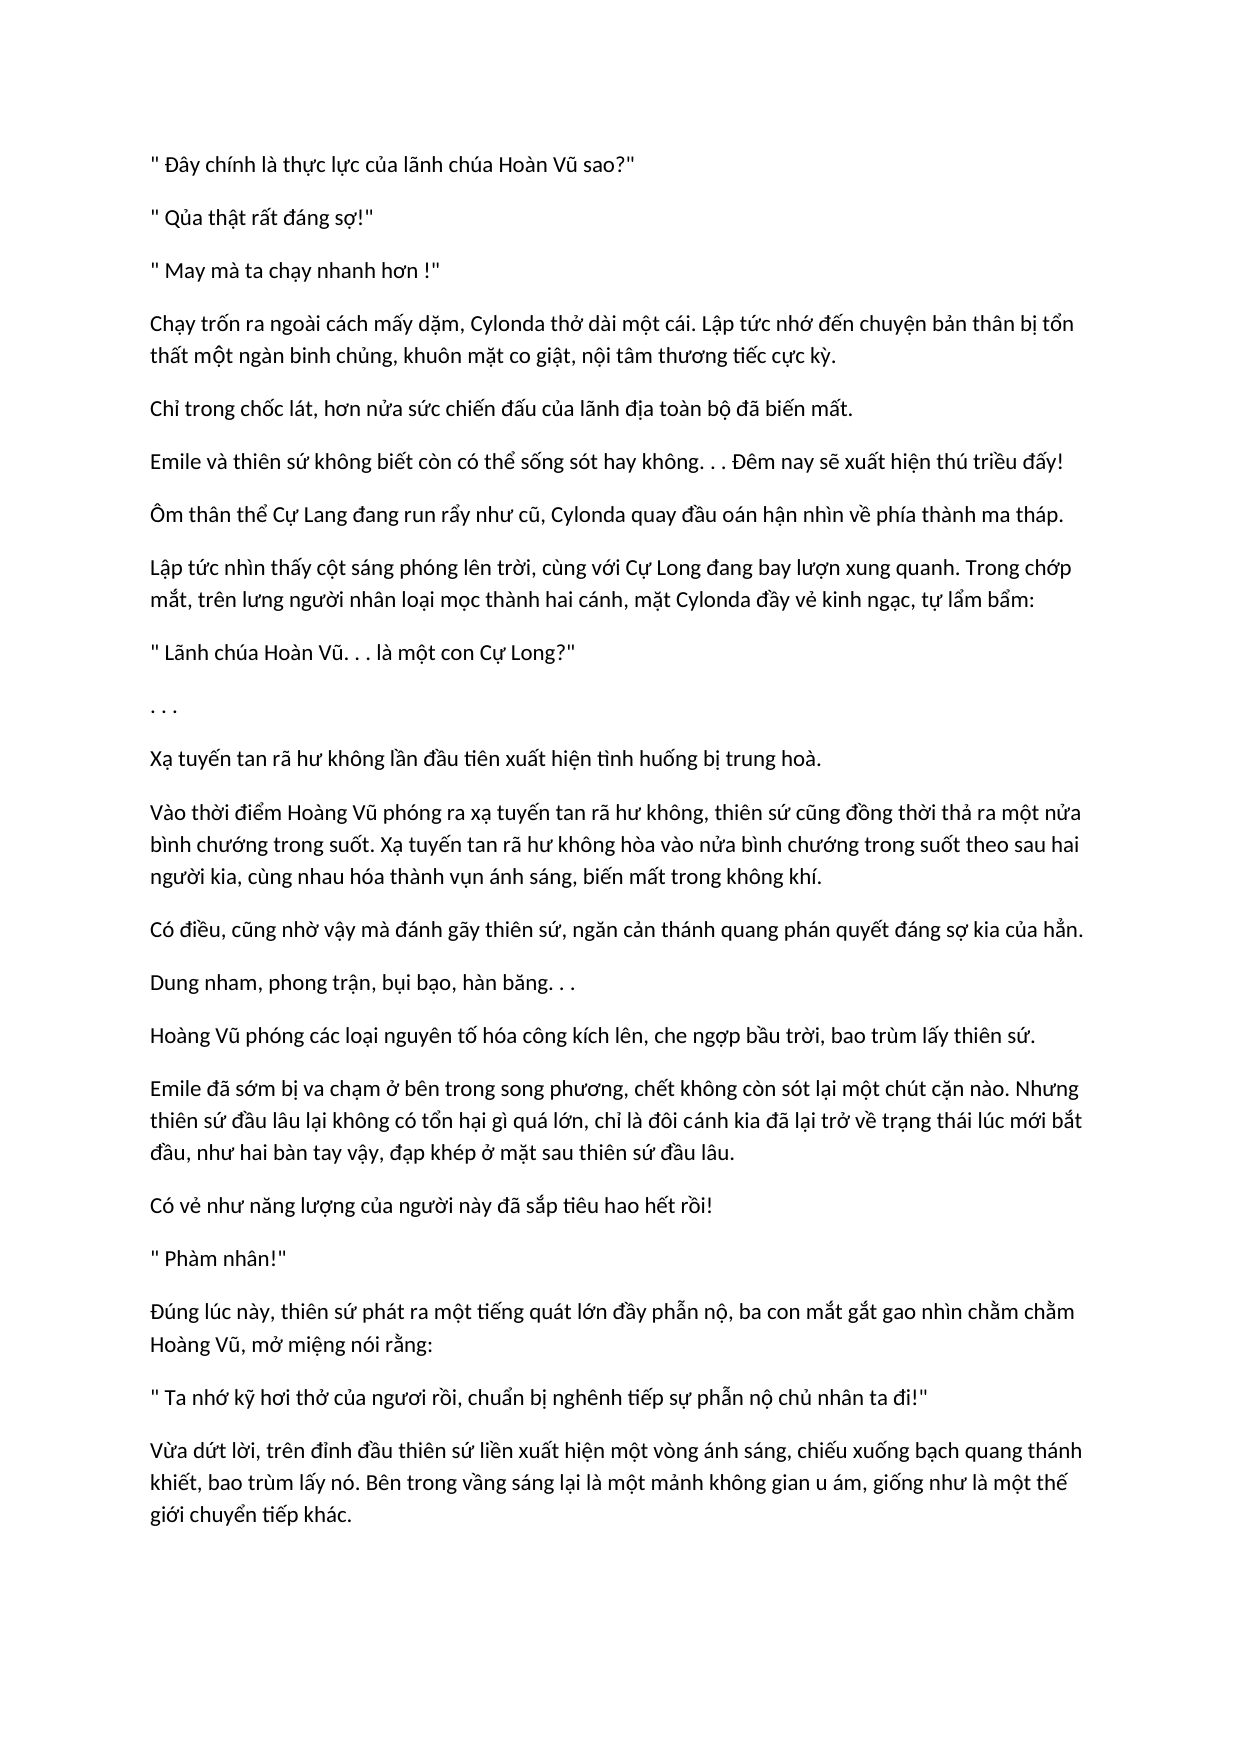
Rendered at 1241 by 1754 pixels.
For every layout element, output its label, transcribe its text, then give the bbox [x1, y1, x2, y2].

text " Đây chính là thực lực của lãnh chúa Hoàn Vũ sao?" [150, 150, 1090, 178]
text Lập tức nhìn thấy cột sáng phóng lên trời, cùng với Cự Long đang bay lượn xung quanh. Trong chớp mắt, trên lưng người nhân loại mọc thành hai cánh, mặt Cylonda đầy vẻ kinh ngạc, tự lẩm bẩm: [150, 553, 1090, 613]
text Dung nham, phong trận, bụi bạo, hàn băng. . . [150, 968, 1090, 996]
text Emile đã sớm bị va chạm ở bên trong song phương, chết không còn sót lại một chút cặn nào. Nhưng thiên sứ đầu lâu lại không có tổn hại gì quá lớn, chỉ là đôi cánh kia đã lại trở về trạng thái lúc mới bắt đầu, như hai bàn tay vậy, đạp khép ở mặt sau thiên sứ đầu lâu. [150, 1074, 1090, 1166]
text " Qủa thật rất đáng sợ!" [150, 203, 1090, 231]
text Xạ tuyến tan rã hư không lần đầu tiên xuất hiện tình huống bị trung hoà. [150, 744, 1090, 773]
text " May mà ta chạy nhanh hơn !" [150, 256, 1090, 284]
text Có điều, cũng nhờ vậy mà đánh gãy thiên sứ, ngăn cản thánh quang phán quyết đáng sợ kia của hẳn. [150, 915, 1090, 943]
text Vào thời điểm Hoàng Vũ phóng ra xạ tuyến tan rã hư không, thiên sứ cũng đồng thời thả ra một nửa bình chướng trong suốt. Xạ tuyến tan rã hư không hòa vào nửa bình chướng trong suốt theo sau hai người kia, cùng nhau hóa thành vụn ánh sáng, biến mất trong không khí. [150, 798, 1090, 890]
text " Lãnh chúa Hoàn Vũ. . . là một con Cự Long?" [150, 638, 1090, 667]
text Chạy trốn ra ngoài cách mấy dặm, Cylonda thở dài một cái. Lập tức nhớ đến chuyện bản thân bị tổn thất một ngàn binh chủng, khuôn mặt co giật, nội tâm thương tiếc cực kỳ. [150, 309, 1090, 369]
text . . . [150, 692, 1090, 719]
text Emile và thiên sứ không biết còn có thể sống sót hay không. . . Đêm nay sẽ xuất hiện thú triều đấy! [150, 447, 1090, 475]
text Chỉ trong chốc lát, hơn nửa sức chiến đấu của lãnh địa toàn bộ đã biến mất. [150, 394, 1090, 422]
text Có vẻ như năng lượng của người này đã sắp tiêu hao hết rồi! [150, 1191, 1090, 1219]
text Hoàng Vũ phóng các loại nguyên tố hóa công kích lên, che ngợp bầu trời, bao trùm lấy thiên sứ. [150, 1021, 1090, 1049]
text " Ta nhớ kỹ hơi thở của ngươi rồi, chuẩn bị nghênh tiếp sự phẫn nộ chủ nhân ta đi!" [150, 1383, 1090, 1411]
text Vừa dứt lời, trên đỉnh đầu thiên sứ liền xuất hiện một vòng ánh sáng, chiếu xuống bạch quang thánh khiết, bao trùm lấy nó. Bên trong vầng sáng lại là một mảnh không gian u ám, giống như là một thế giới chuyển tiếp khác. [150, 1436, 1090, 1528]
text " Phàm nhân!" [150, 1244, 1090, 1272]
text Đúng lúc này, thiên sứ phát ra một tiếng quát lớn đầy phẫn nộ, ba con mắt gắt gao nhìn chằm chằm Hoàng Vũ, mở miệng nói rằng: [150, 1297, 1090, 1358]
text Ôm thân thể Cự Lang đang run rẩy như cũ, Cylonda quay đầu oán hận nhìn về phía thành ma tháp. [150, 500, 1090, 528]
